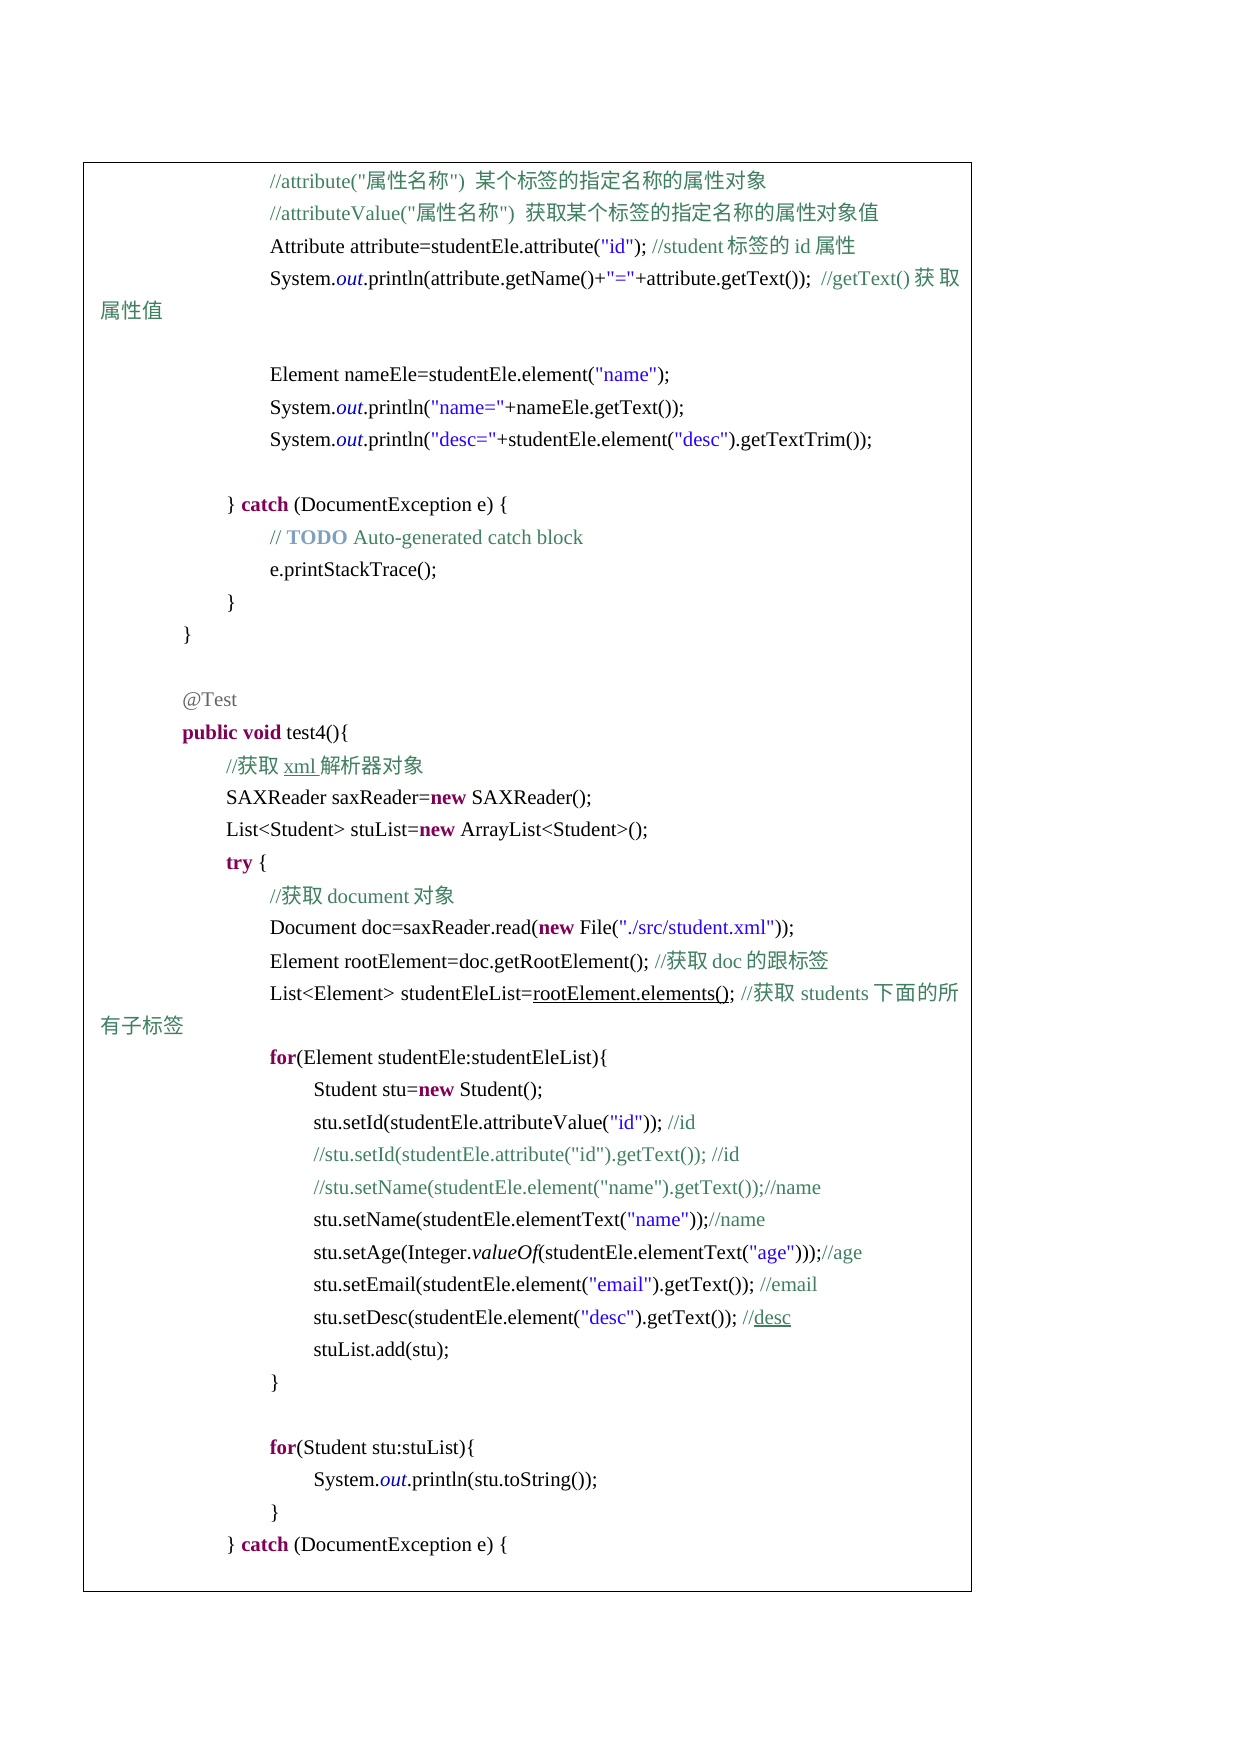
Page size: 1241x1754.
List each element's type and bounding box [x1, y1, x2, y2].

table_header [84, 163, 971, 1591]
